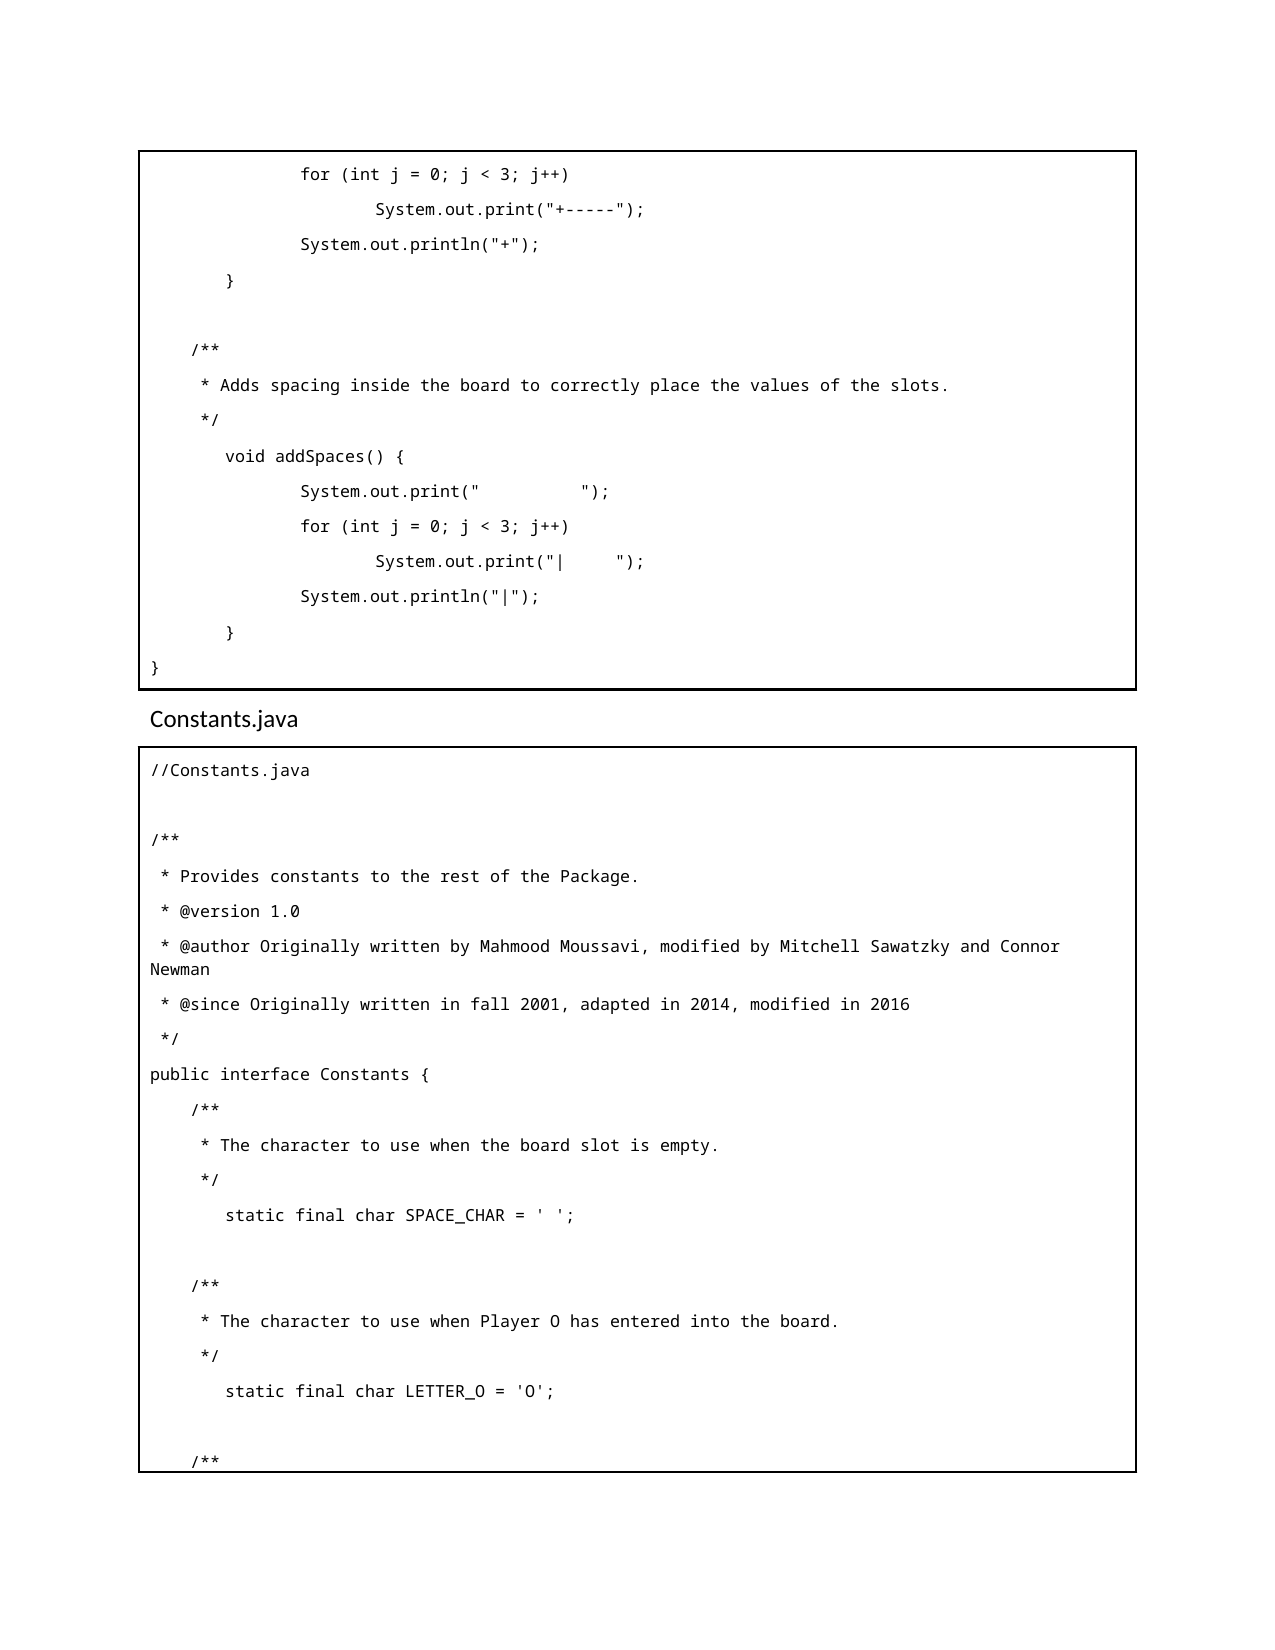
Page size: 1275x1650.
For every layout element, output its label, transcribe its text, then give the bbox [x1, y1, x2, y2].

text for (int j = 0; j < 3; j++) [140, 502, 1135, 537]
text static final char LETTER_O = 'O'; [140, 1367, 1135, 1403]
text System.out.print("| "); [140, 537, 1135, 572]
text void addSpaces() { [140, 432, 1135, 467]
text Constants.java [150, 703, 1125, 734]
text */ [140, 1015, 1135, 1051]
text System.out.println("+"); [140, 220, 1135, 256]
text System.out.print(" "); [140, 467, 1135, 502]
text } [140, 608, 1135, 643]
text */ [140, 1332, 1135, 1367]
text /** [140, 326, 1135, 361]
text * Adds spacing inside the board to correctly place the values of the slots. [140, 361, 1135, 396]
text */ [140, 396, 1135, 432]
text System.out.println("|"); [140, 572, 1135, 608]
text /** [140, 1086, 1135, 1121]
text */ [140, 1156, 1135, 1191]
text * Provides constants to the rest of the Package. [140, 852, 1135, 887]
text } [140, 256, 1135, 291]
text /** [140, 1438, 1135, 1471]
text /** [140, 1262, 1135, 1297]
text for (int j = 0; j < 3; j++) [140, 152, 1135, 185]
text static final char SPACE_CHAR = ' '; [140, 1191, 1135, 1227]
text * The character to use when Player O has entered into the board. [140, 1297, 1135, 1332]
text * @since Originally written in fall 2001, adapted in 2014, modified in 2016 [140, 980, 1135, 1015]
text * The character to use when the board slot is empty. [140, 1121, 1135, 1156]
text System.out.print("+-----"); [140, 185, 1135, 220]
text public interface Constants { [140, 1051, 1135, 1086]
text * @version 1.0 [140, 887, 1135, 922]
text * @author Originally written by Mahmood Moussavi, modified by Mitchell Sawatzky and Connor Newman [140, 922, 1135, 980]
text /** [140, 817, 1135, 852]
text //Constants.java [140, 748, 1135, 781]
text } [140, 643, 1135, 688]
